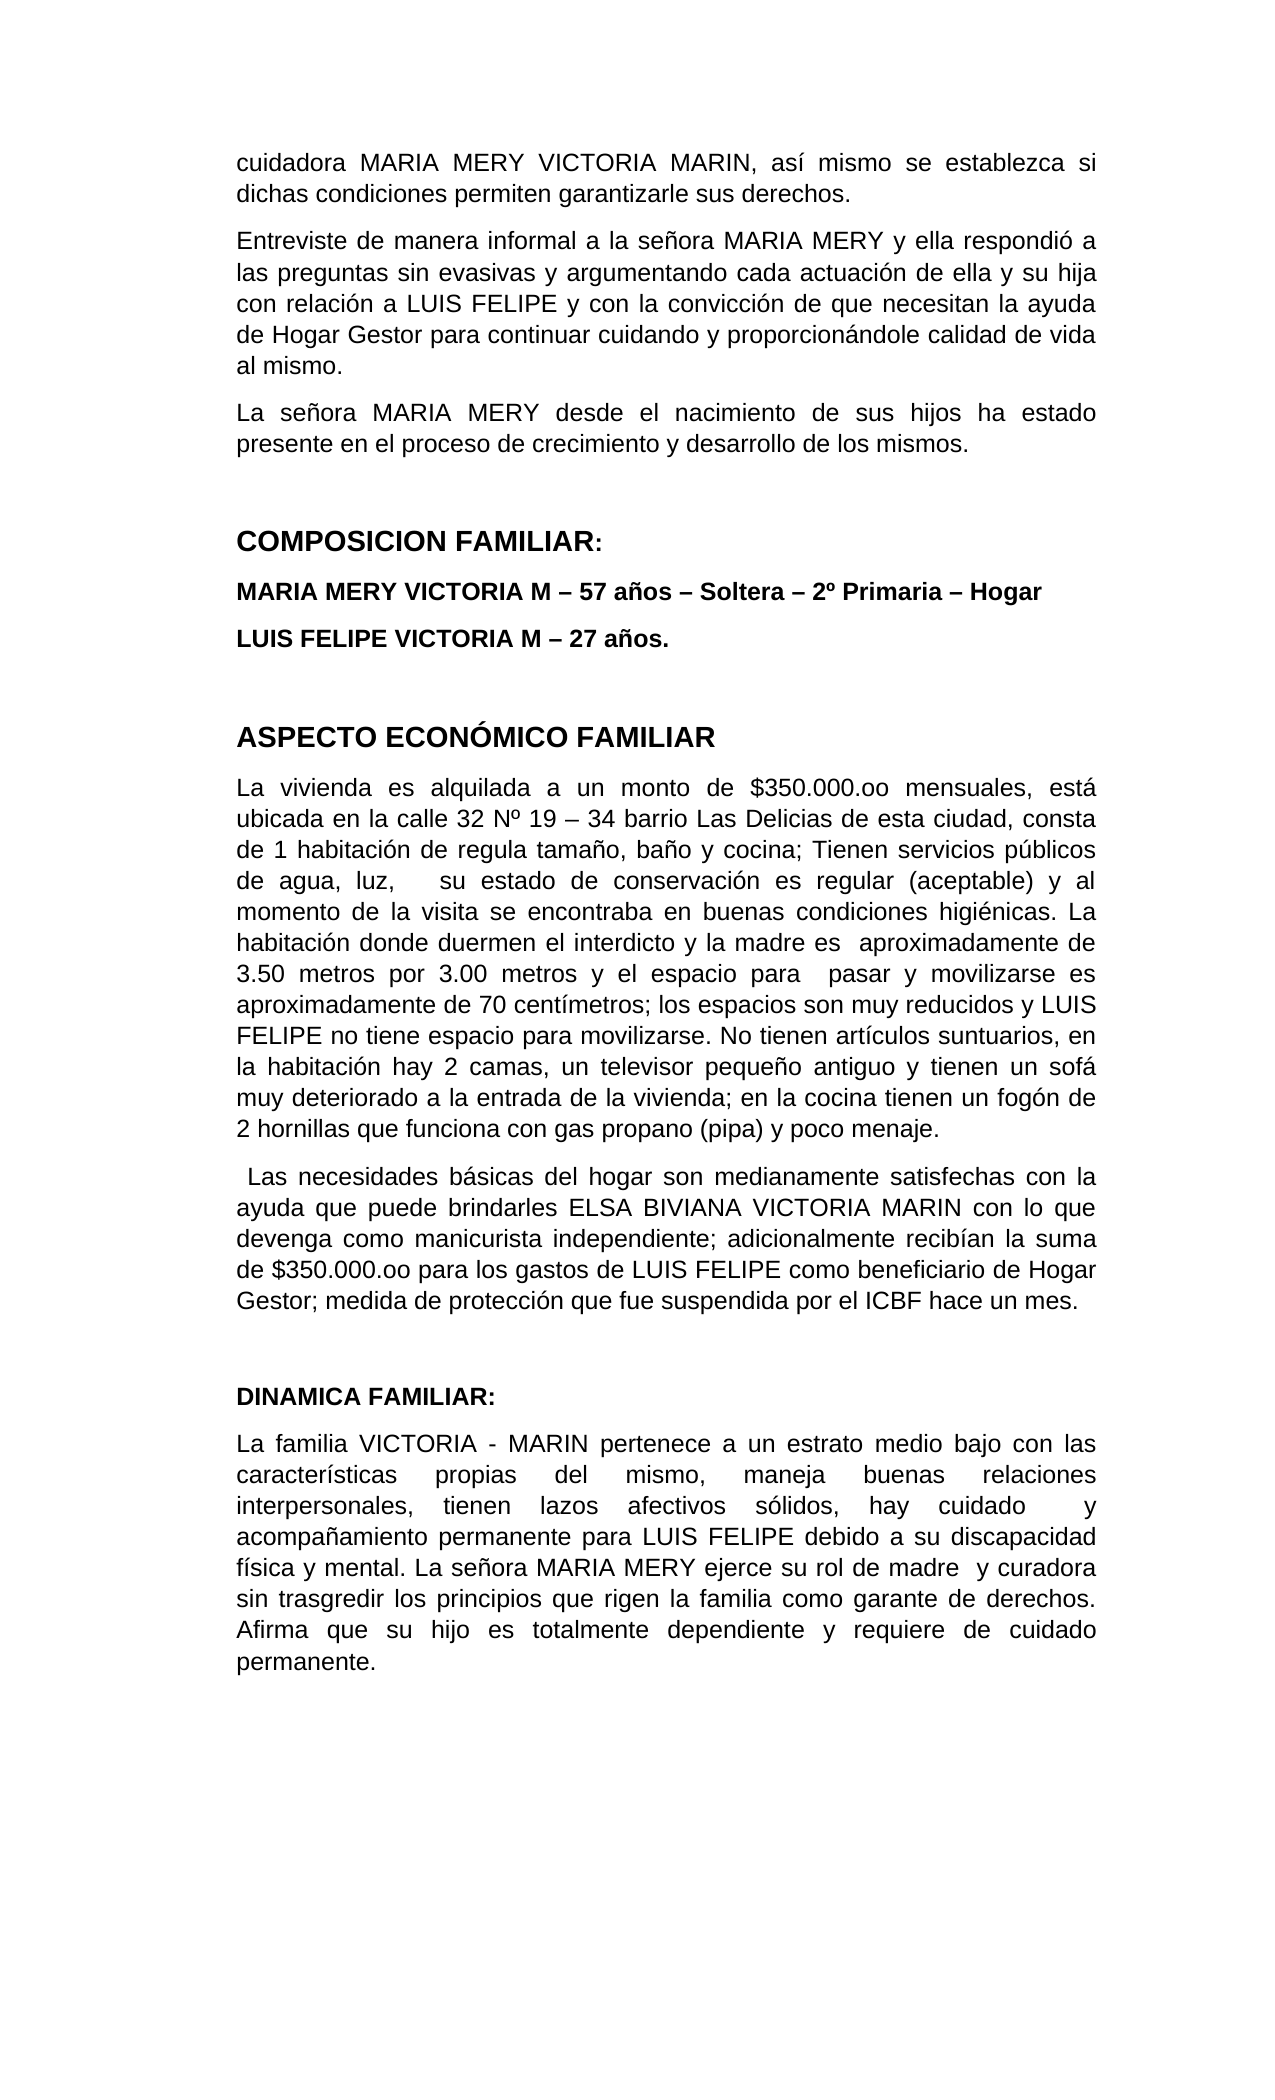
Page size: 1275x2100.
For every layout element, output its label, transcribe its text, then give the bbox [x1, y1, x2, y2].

text Las necesidades básicas del hogar son medianamente satisfechas con la ayuda que puede brindarles ELSA BIVIANA VICTORIA MARIN con lo que devenga como manicurista independiente; adicionalmente recibían la suma de $350.000.oo para los gastos de LUIS FELIPE como beneficiario de Hogar Gestor; medida de protección que fue suspendida por el ICBF hace un mes. [236, 1162, 1098, 1315]
text COMPOSICION FAMILIAR: [236, 524, 1098, 557]
text Entreviste de manera informal a la señora MARIA MERY y ella respondió a las preguntas sin evasivas y argumentando cada actuación de ella y su hija con relación a LUIS FELIPE y con la convicción de que necesitan la ayuda de Hogar Gestor para continuar cuidando y proporcionándole calidad de vida al mismo. [236, 226, 1098, 379]
text ASPECTO ECONÓMICO FAMILIAR [236, 720, 1098, 753]
text LUIS FELIPE VICTORIA M – 27 años. [236, 624, 1098, 653]
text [236, 148, 1098, 207]
text La vivienda es alquilada a un monto de $350.000.oo mensuales, está ubicada en la calle 32 Nº 19 – 34 barrio Las Delicias de esta ciudad, consta de 1 habitación de regula tamaño, baño y cocina; Tienen servicios públicos de agua, luz, su estado de conservación es regular (aceptable) y al momento de la visita se encontraba en buenas condiciones higiénicas. La habitación donde duermen el interdicto y la madre es aproximadamente de 3.50 metros por 3.00 metros y el espacio para pasar y movilizarse es aproximadamente de 70 centímetros; los espacios son muy reducidos y LUIS FELIPE no tiene espacio para movilizarse. No tienen artículos suntuarios, en la habitación hay 2 camas, un televisor pequeño antiguo y tienen un sofá muy deteriorado a la entrada de la vivienda; en la cocina tienen un fogón de 2 hornillas que funciona con gas propano (pipa) y poco menaje. [236, 773, 1098, 1143]
text La familia VICTORIA - MARIN pertenece a un estrato medio bajo con las características propias del mismo, maneja buenas relaciones interpersonales, tienen lazos afectivos sólidos, hay cuidado y acompañamiento permanente para LUIS FELIPE debido a su discapacidad física y mental. La señora MARIA MERY ejerce su rol de madre y curadora sin trasgredir los principios que rigen la familia como garante de derechos. Afirma que su hijo es totalmente dependiente y requiere de cuidado permanente. [236, 1429, 1098, 1675]
text MARIA MERY VICTORIA M – 57 años – Soltera – 2º Primaria – Hogar [236, 577, 1098, 606]
text La señora MARIA MERY desde el nacimiento de sus hijos ha estado presente en el proceso de crecimiento y desarrollo de los mismos. [236, 398, 1098, 458]
text DINAMICA FAMILIAR: [236, 1381, 1098, 1410]
